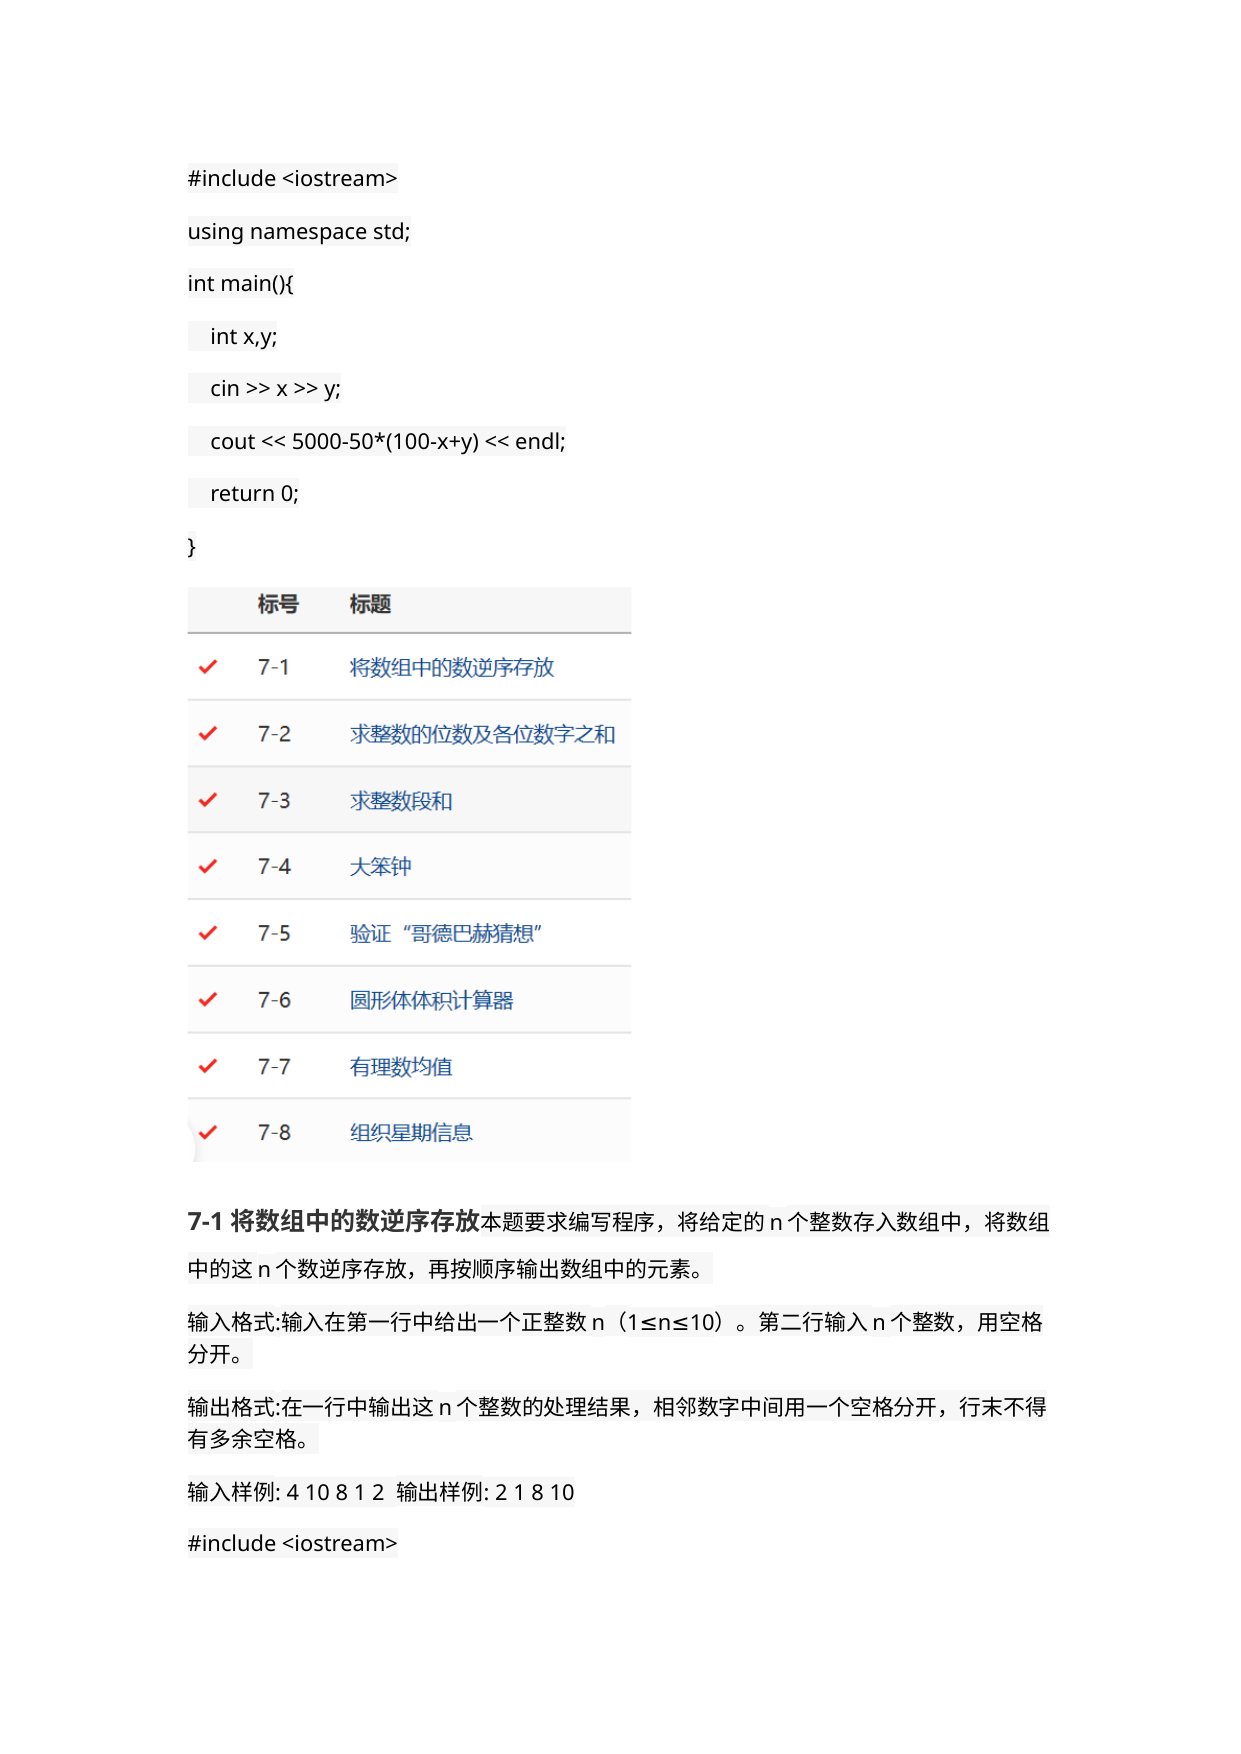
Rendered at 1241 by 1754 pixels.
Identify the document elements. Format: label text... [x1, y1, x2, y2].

subtitle 输入样例: 4 10 8 1 2 输出样例: 2 1 8 10 [187, 1474, 1053, 1507]
text return 0; [187, 477, 1053, 509]
text cout << 5000-50*(100-x+y) << endl; [187, 424, 1053, 457]
text 7-1 将数组中的数逆序存放本题要求编写程序，将给定的n个整数存入数组中，将数组中的这n个数逆序存放，再按顺序输出数组中的元素。 [187, 1187, 1053, 1284]
subtitle 输出格式:在一行中输出这n个整数的处理结果，相邻数字中间用一个空格分开，行末不得有多余空格。 [187, 1389, 1053, 1454]
text int x,y; [187, 319, 1053, 352]
text #include <iostream> [187, 162, 1053, 194]
picture [187, 587, 632, 1162]
subtitle 输入格式:输入在第一行中给出一个正整数n（1≤n≤10）。第二行输入n个整数，用空格分开。 [187, 1304, 1053, 1369]
text } [187, 529, 1053, 562]
text cin >> x >> y; [187, 372, 1053, 404]
text #include <iostream> [187, 1527, 1053, 1559]
text int main(){ [187, 267, 1053, 299]
text using namespace std; [187, 214, 1053, 247]
